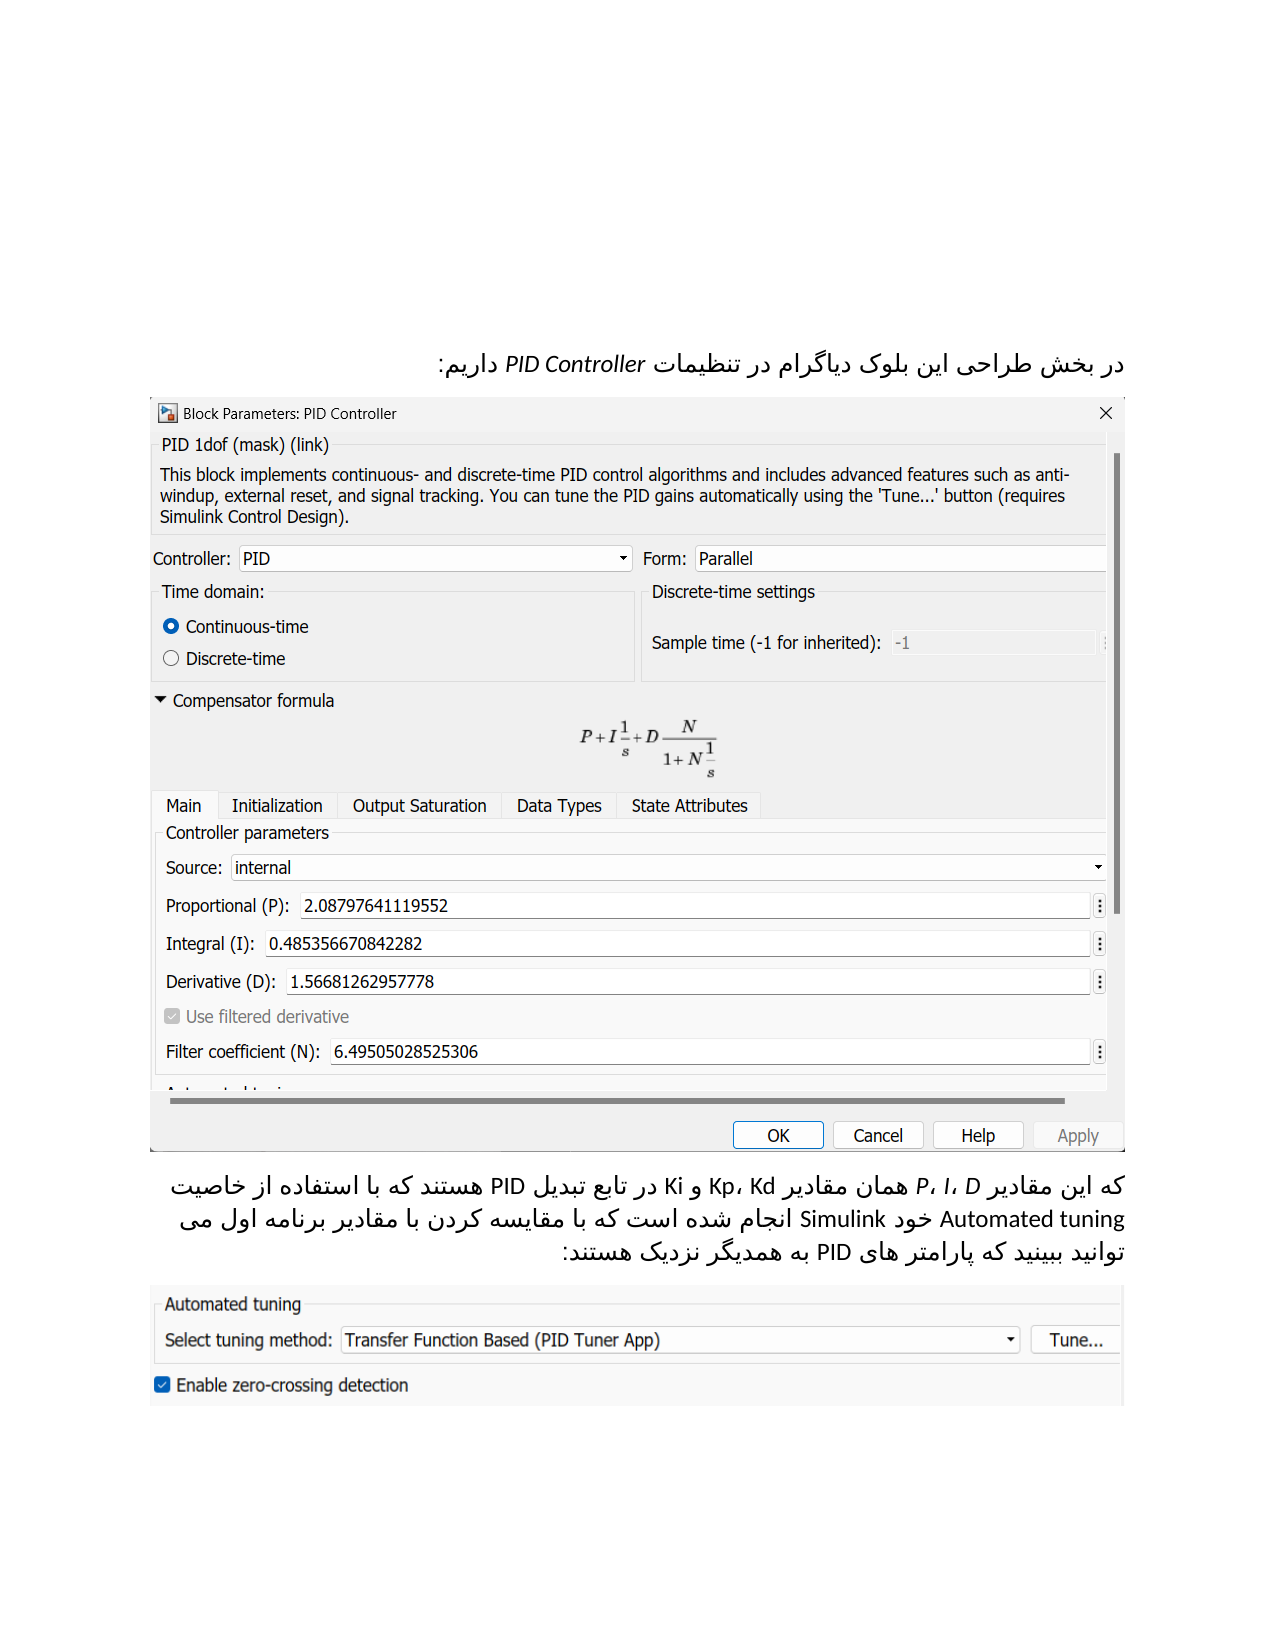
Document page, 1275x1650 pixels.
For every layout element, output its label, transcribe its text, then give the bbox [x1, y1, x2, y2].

text که این مقادیر P، I، D همان مقادیر Kp، Kd و Ki در تابع تبدیل PID هستند که با استفاده از خاصیت Automated tuning خود Simulink انجام شده است که با مقایسه کردن با مقادیر برنامه اول می توانید ببینید که پارامتر های PID به همدیگر نزدیک هستند: [150, 1171, 1125, 1267]
picture [150, 1285, 1125, 1406]
picture [150, 397, 1125, 1152]
text در بخش طراحی این بلوک دیاگرام در تنظیمات PID Controller داریم: [150, 348, 1125, 379]
